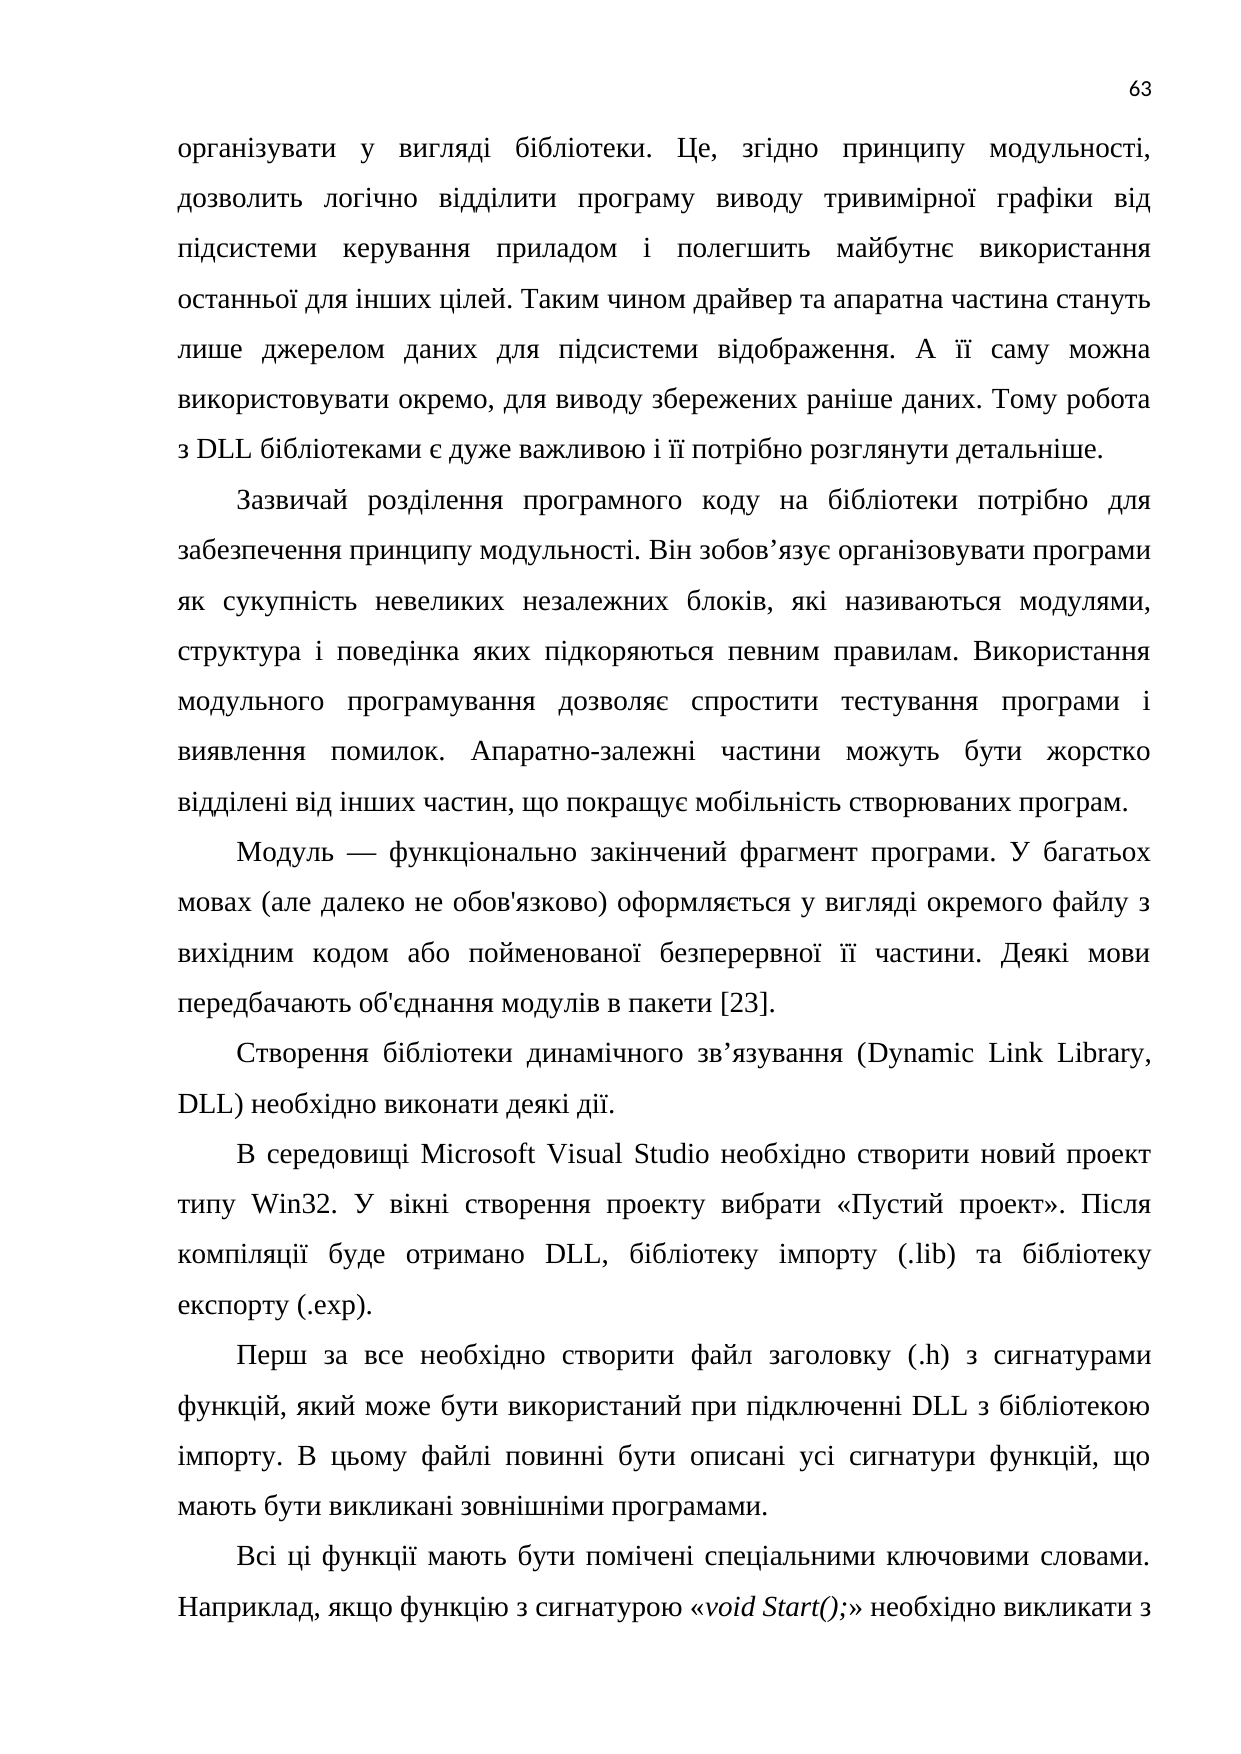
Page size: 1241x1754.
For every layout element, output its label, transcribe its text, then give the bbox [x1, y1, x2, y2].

text Зазвичай розділення програмного коду на бібліотеки потрібно для забезпечення принципу модульності. Він зобов’язує організовувати програми як сукупність невеликих незалежних блоків, які називаються модулями, структура і поведінка яких підкоряються певним правилам. Використання модульного програмування дозволяє спростити тестування програми і виявлення помилок. Апаратно-залежні частини можуть бути жорстко відділені від інших частин, що покращує мобільність створюваних програм. [177, 482, 1152, 817]
text Створення бібліотеки динамічного зв’язування (Dynamic Link Library, DLL) необхідно виконати деякі дії. [177, 1035, 1152, 1119]
text Модуль — функціонально закінчений фрагмент програми. У багатьох мовах (але далеко не обов'язково) оформляється у вигляді окремого файлу з вихідним кодом або пойменованої безперервної її частини. Деякі мови передбачають об'єднання модулів в пакети . [177, 834, 1152, 1019]
text Перш за все необхідно створити файл заголовку (.h) з сигнатурами функцій, який може бути використаний при підключенні DLL з бібліотекою імпорту. В цьому файлі повинні бути описані усі сигнатури функцій, що мають бути викликані зовнішніми програмами. [177, 1337, 1152, 1522]
text В середовищі Microsoft Visual Studio необхідно створити новий проект типу Win32. У вікні створення проекту вибрати «Пустий проект». Після компіляції буде отримано DLL, бібліотеку імпорту (.lib) та бібліотеку експорту (.exp). [177, 1136, 1152, 1321]
